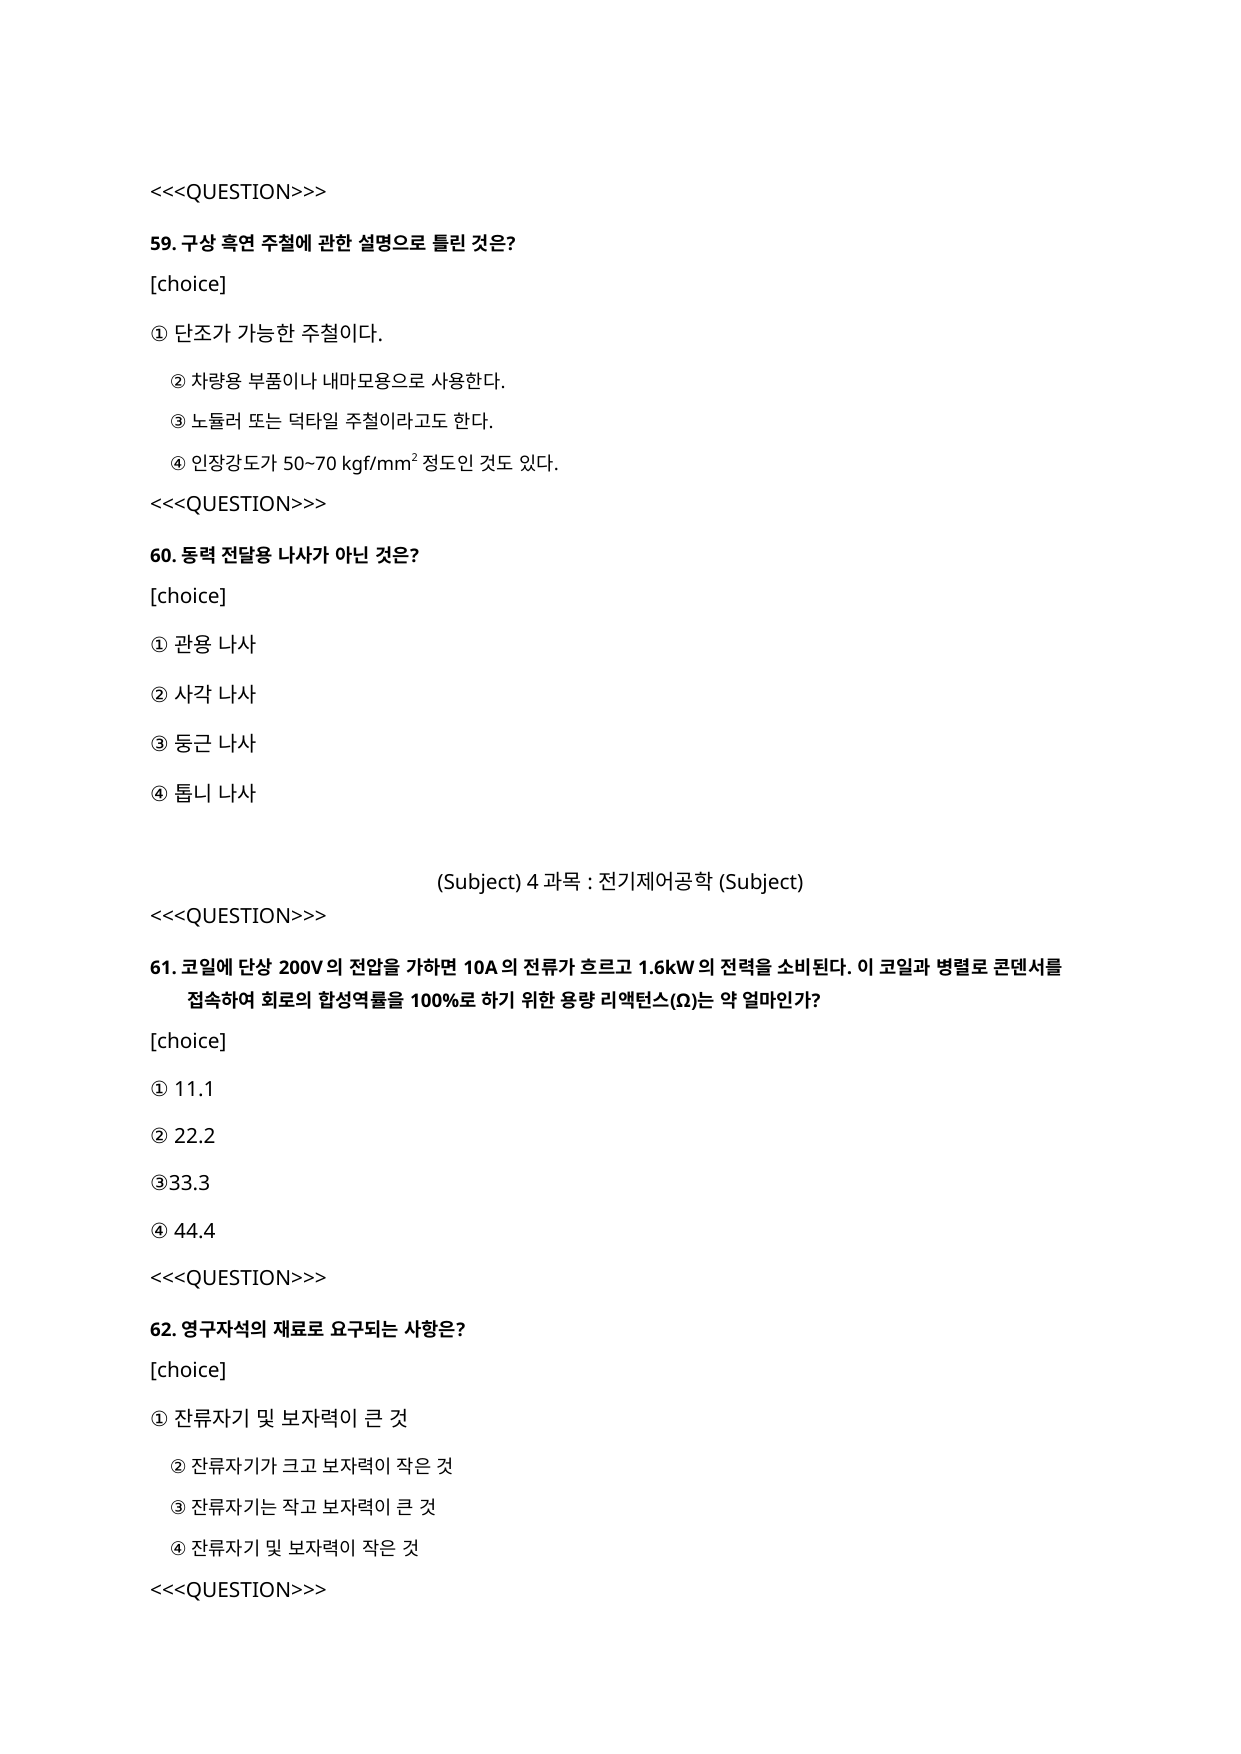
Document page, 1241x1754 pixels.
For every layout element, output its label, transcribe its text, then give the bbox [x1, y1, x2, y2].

text ① 관용 나사 [150, 629, 1090, 659]
text ① 잔류자기 및 보자력이 큰 것 [150, 1403, 1090, 1433]
text [choice] [150, 1355, 1090, 1384]
text 59. 구상 흑연 주철에 관한 설명으로 틀린 것은? [150, 229, 1090, 256]
text ③33.3 [150, 1168, 1090, 1197]
text ② 22.2 [150, 1121, 1090, 1149]
text <<<QUESTION>>> [150, 489, 1090, 517]
text ② 잔류자기가 크고 보자력이 작은 것 [150, 1452, 1090, 1479]
text ② 차량용 부품이나 내마모용으로 사용한다. [150, 366, 1090, 393]
text ③ 잔류자기는 작고 보자력이 큰 것 [150, 1493, 1090, 1520]
text ④ 잔류자기 및 보자력이 작은 것 [150, 1534, 1090, 1561]
text [choice] [150, 269, 1090, 298]
text ① 단조가 가능한 주철이다. [150, 317, 1090, 347]
text [choice] [150, 581, 1090, 610]
text <<<QUESTION>>> [150, 1263, 1090, 1291]
text 61. 코일에 단상 200V의 전압을 가하면 10A의 전류가 흐르고 1.6kW의 전력을 소비된다. 이 코일과 병렬로 콘덴서를 접속하여 회로의 합성역률을 100%로 하기 위한 용량 리액턴스(Ω)는 약 얼마인가? [150, 953, 1090, 1013]
text ④ 인장강도가 50~70 kgf/mm2 정도인 것도 있다. [150, 448, 1090, 475]
text [choice] [150, 1027, 1090, 1055]
text (Subject) 4과목 : 전기제어공학 (Subject) [150, 865, 1090, 896]
text ④ 톱니 나사 [150, 777, 1090, 807]
text ① 11.1 [150, 1074, 1090, 1102]
text 60. 동력 전달용 나사가 아닌 것은? [150, 541, 1090, 568]
text 62. 영구자석의 재료로 요구되는 사항은? [150, 1314, 1090, 1342]
text ③ 노듈러 또는 덕타일 주철이라고도 한다. [150, 407, 1090, 434]
text ② 사각 나사 [150, 678, 1090, 708]
text <<<QUESTION>>> [150, 902, 1090, 930]
text <<<QUESTION>>> [150, 1575, 1090, 1603]
text ③ 둥근 나사 [150, 727, 1090, 758]
text <<<QUESTION>>> [150, 177, 1090, 206]
text ④ 44.4 [150, 1216, 1090, 1244]
